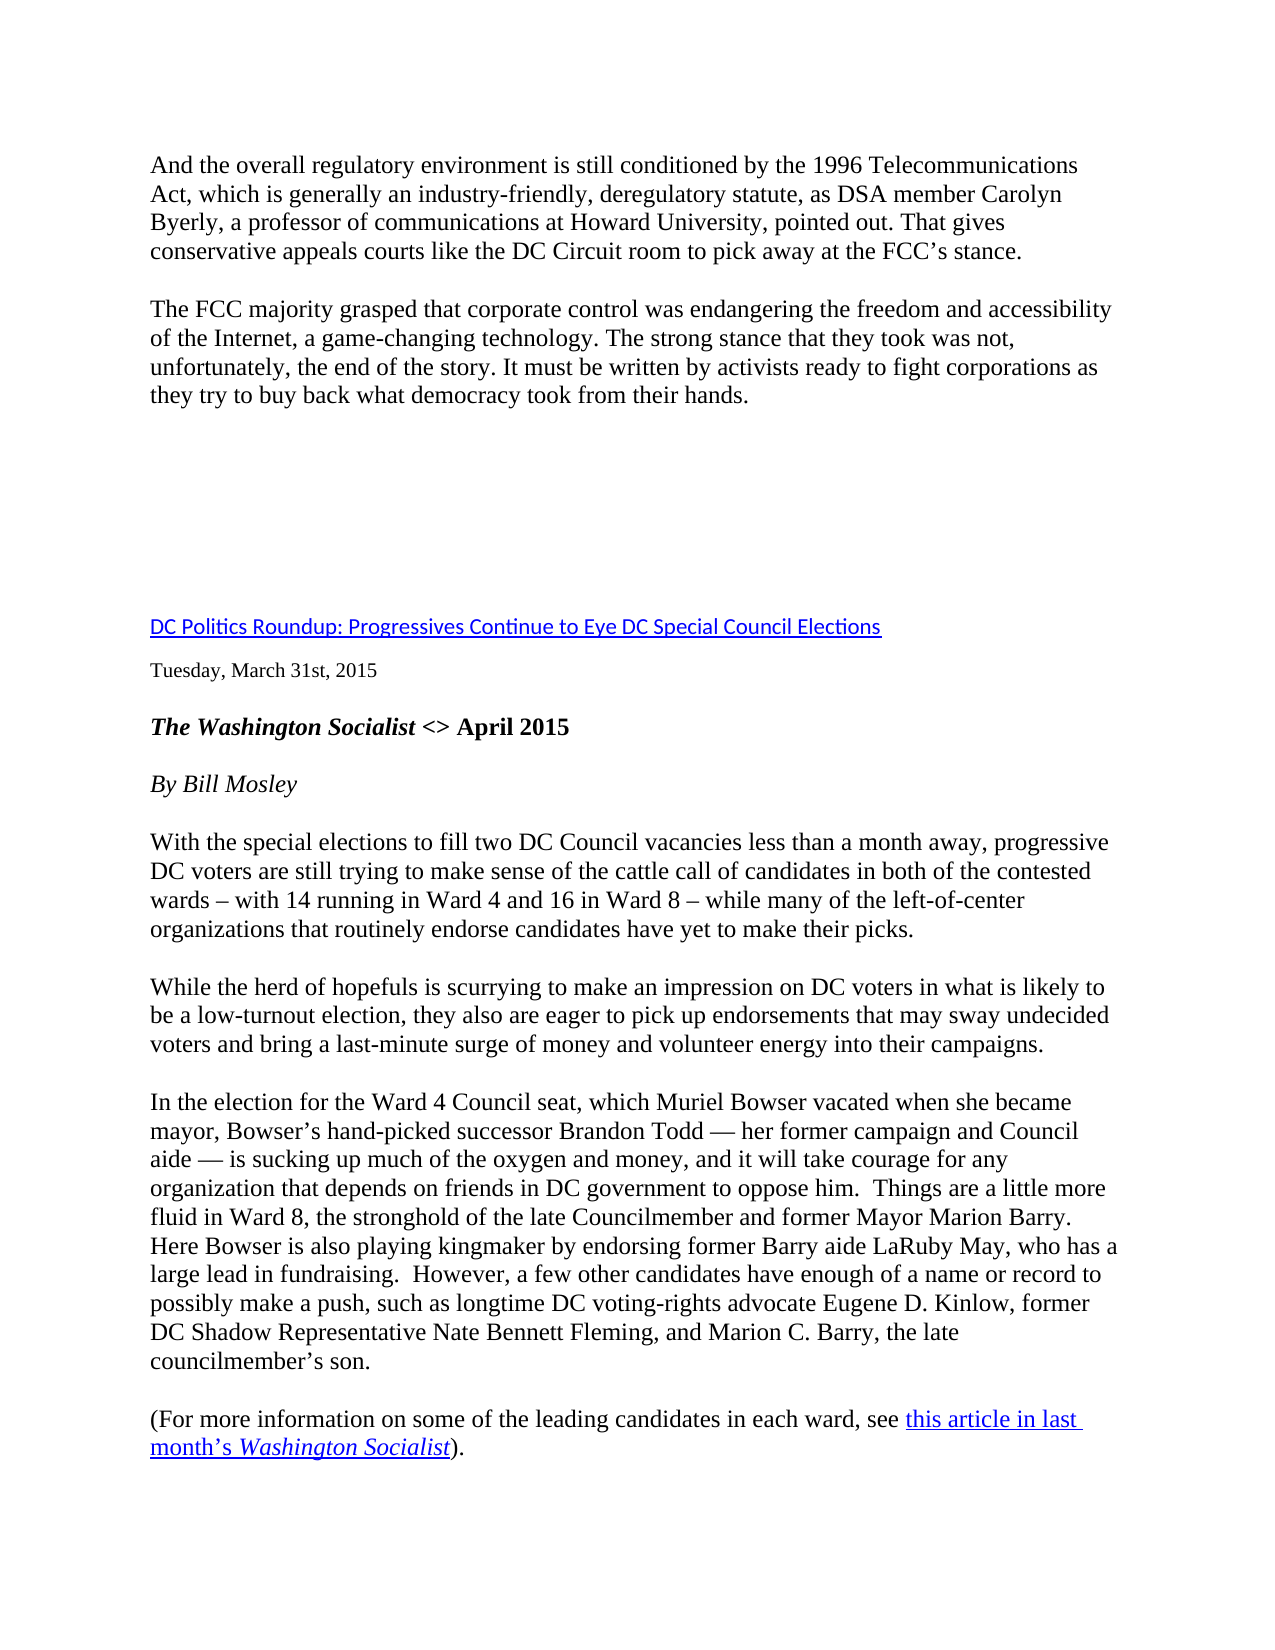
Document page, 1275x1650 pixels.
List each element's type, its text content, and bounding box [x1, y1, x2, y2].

text The FCC majority grasped that corporate control was endangering the freedom and accessibility of the Internet, a game-changing technology. The strong stance that they took was not, unfortunately, the end of the story. It must be written by activists ready to fight corporations as they try to buy back what democracy took from their hands. [150, 294, 1125, 409]
text In the election for the Ward 4 Council seat, which Muriel Bowser vacated when she became mayor, Bowser’s hand-picked successor Brandon Todd — her former campaign and Council aide — is sucking up much of the oxygen and money, and it will take courage for any organization that depends on friends in DC government to oppose him. Things are a little more fluid in Ward 8, the stronghold of the late Councilmember and former Mayor Marion Barry. Here Bowser is also playing kingmaker by endorsing former Barry aide LaRuby May, who has a large lead in fundraising. However, a few other candidates have enough of a name or record to possibly make a push, such as longtime DC voting-rights advocate Eugene D. Kinlow, former DC Shadow Representative Nate Bennett Fleming, and Marion C. Barry, the late councilmember’s son. [150, 1087, 1125, 1374]
text The Washington Socialist <> April 2015 [150, 712, 1125, 740]
text By Bill Mosley [150, 769, 1125, 798]
text Tuesday, March 31st, 2015 [150, 658, 1125, 682]
text And the overall regulatory environment is still conditioned by the 1996 Telecommunications Act, which is generally an industry-friendly, deregulatory statute, as DSA member Carolyn Byerly, a professor of communications at Howard University, pointed out. That gives conservative appeals courts like the DC Circuit room to pick away at the FCC’s stance. [150, 150, 1125, 265]
text (For more information on some of the leading candidates in each ward, see this article in last month’s Washington Socialist). [150, 1404, 1125, 1461]
text DC Politics Roundup: Progressives Continue to Eye DC Special Council Elections [150, 612, 1125, 640]
text While the herd of hopefuls is scurrying to make an impression on DC voters in what is likely to be a low-turnout election, they also are eager to pick up endorsements that may sway undecided voters and bring a last-minute surge of money and volunteer energy into their campaigns. [150, 972, 1125, 1058]
text With the special elections to fill two DC Council vacancies less than a month away, progressive DC voters are still trying to make sense of the cattle call of candidates in both of the contested wards – with 14 running in Ward 4 and 16 in Ward 8 – while many of the left-of-center organizations that routinely endorse candidates have yet to make their picks. [150, 827, 1125, 942]
